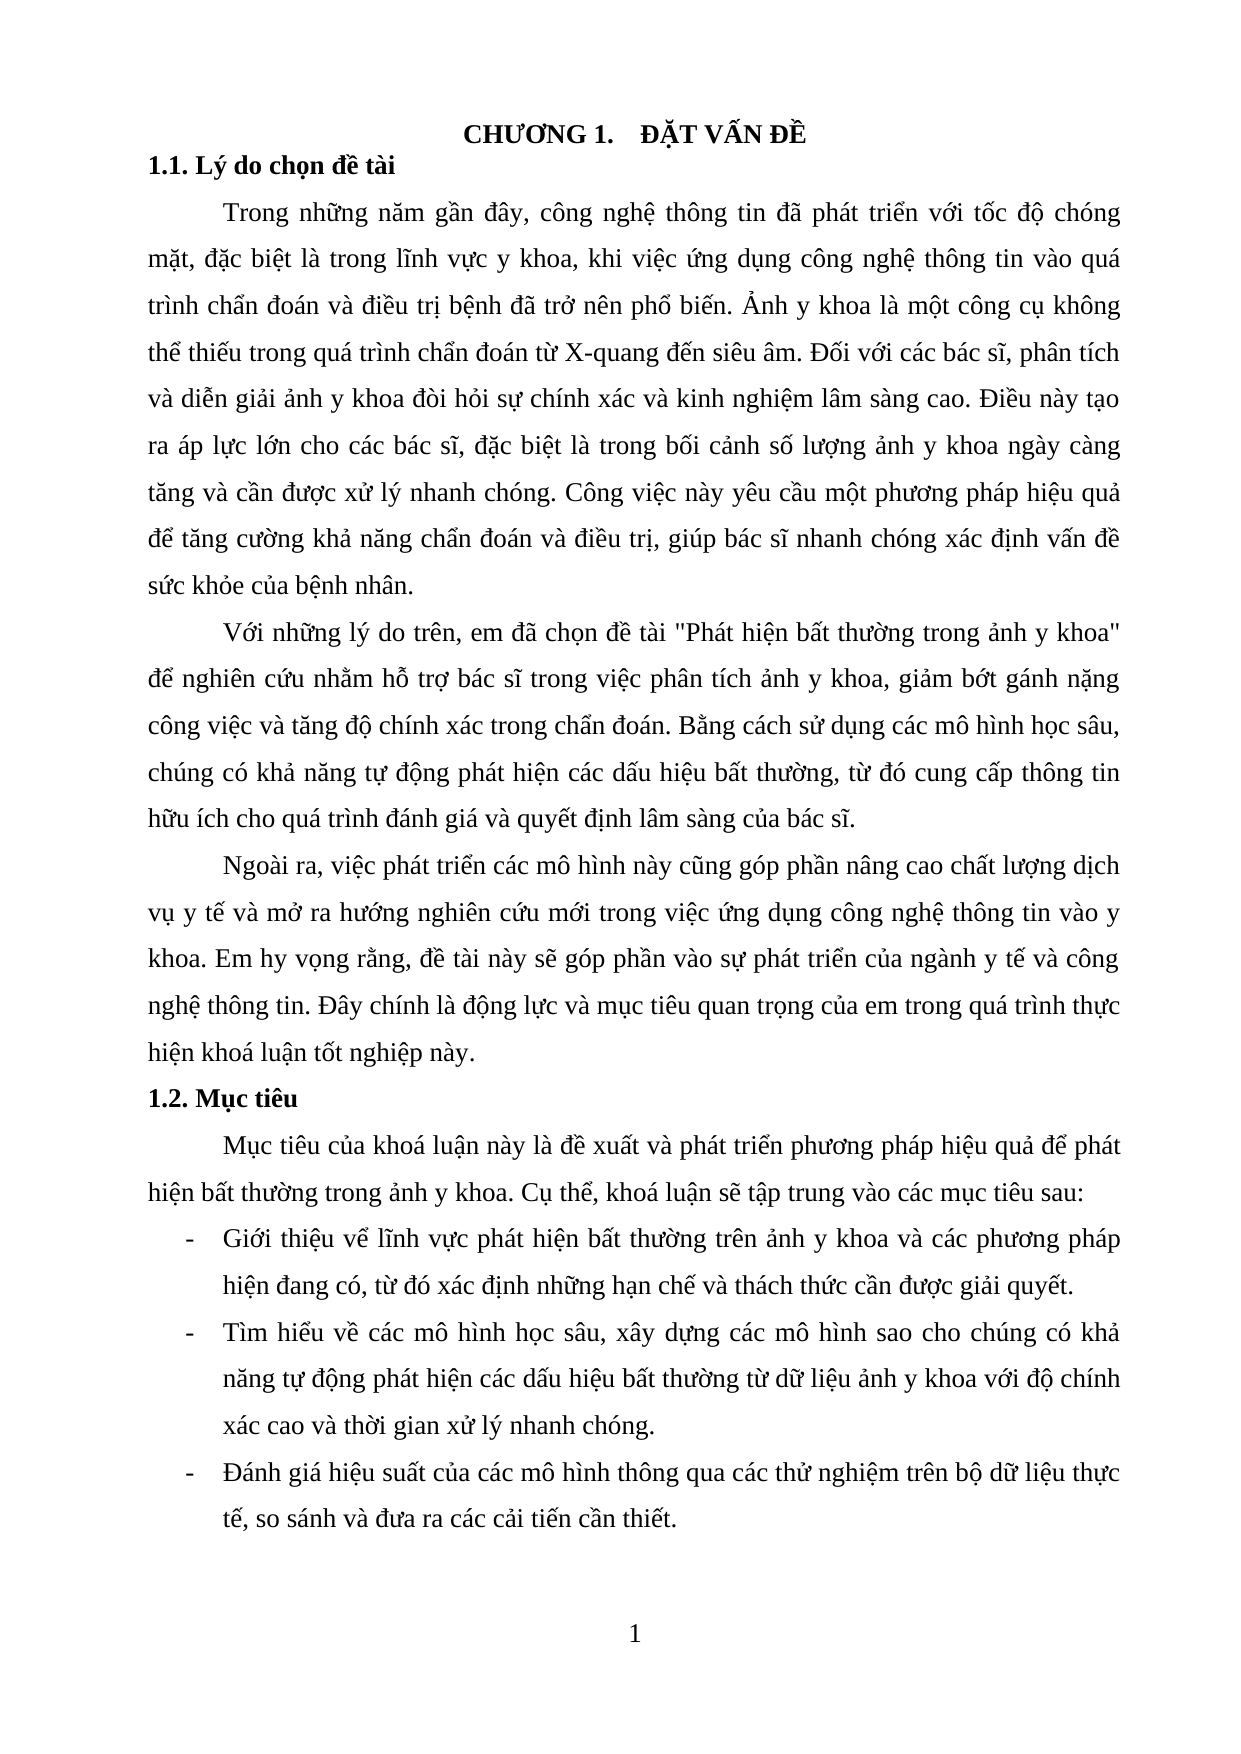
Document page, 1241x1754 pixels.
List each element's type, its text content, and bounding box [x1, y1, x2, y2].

subtitle ĐẶT VẤN ĐỀ [148, 118, 1122, 149]
text Với những lý do trên, em đã chọn đề tài "Phát hiện bất thường trong ảnh y khoa" để nghiên cứu nhằm hỗ trợ bác sĩ trong việc phân tích ảnh y khoa, giảm bớt gánh nặng công việc và tăng độ chính xác trong chẩn đoán. Bằng cách sử dụng các mô hình học sâu, chúng có khả năng tự động phát hiện các dấu hiệu bất thường, từ đó cung cấp thông tin hữu ích cho quá trình đánh giá và quyết định lâm sàng của bác sĩ. [148, 616, 1122, 834]
list Tìm hiểu về các mô hình học sâu, xây dựng các mô hình sao cho chúng có khả năng tự động phát hiện các dấu hiệu bất thường từ dữ liệu ảnh y khoa với độ chính xác cao và thời gian xử lý nhanh chóng. [185, 1316, 1122, 1440]
subtitle Mục tiêu [148, 1083, 1122, 1114]
subtitle Lý do chọn đề tài [148, 149, 1122, 180]
text Ngoài ra, việc phát triển các mô hình này cũng góp phần nâng cao chất lượng dịch vụ y tế và mở ra hướng nghiên cứu mới trong việc ứng dụng công nghệ thông tin vào y khoa. Em hy vọng rằng, đề tài này sẽ góp phần vào sự phát triển của ngành y tế và công nghệ thông tin. Đây chính là động lực và mục tiêu quan trọng của em trong quá trình thực hiện khoá luận tốt nghiệp này. [148, 849, 1122, 1067]
list Giới thiệu vể lĩnh vực phát hiện bất thường trên ảnh y khoa và các phương pháp hiện đang có, từ đó xác định những hạn chế và thách thức cần được giải quyết. [185, 1223, 1122, 1300]
list Đánh giá hiệu suất của các mô hình thông qua các thử nghiệm trên bộ dữ liệu thực tế, so sánh và đưa ra các cải tiến cần thiết. [185, 1456, 1122, 1534]
text Trong những năm gần đây, công nghệ thông tin đã phát triển với tốc độ chóng mặt, đặc biệt là trong lĩnh vực y khoa, khi việc ứng dụng công nghệ thông tin vào quá trình chẩn đoán và điều trị bệnh đã trở nên phổ biến. Ảnh y khoa là một công cụ không thể thiếu trong quá trình chẩn đoán từ X-quang đến siêu âm. Đối với các bác sĩ, phân tích và diễn giải ảnh y khoa đòi hỏi sự chính xác và kinh nghiệm lâm sàng cao. Điều này tạo ra áp lực lớn cho các bác sĩ, đặc biệt là trong bối cảnh số lượng ảnh y khoa ngày càng tăng và cần được xử lý nhanh chóng. Công việc này yêu cầu một phương pháp hiệu quả để tăng cường khả năng chẩn đoán và điều trị, giúp bác sĩ nhanh chóng xác định vấn đề sức khỏe của bệnh nhân. [148, 196, 1122, 600]
text Mục tiêu của khoá luận này là đề xuất và phát triển phương pháp hiệu quả để phát hiện bất thường trong ảnh y khoa. Cụ thể, khoá luận sẽ tập trung vào các mục tiêu sau: [148, 1129, 1122, 1207]
